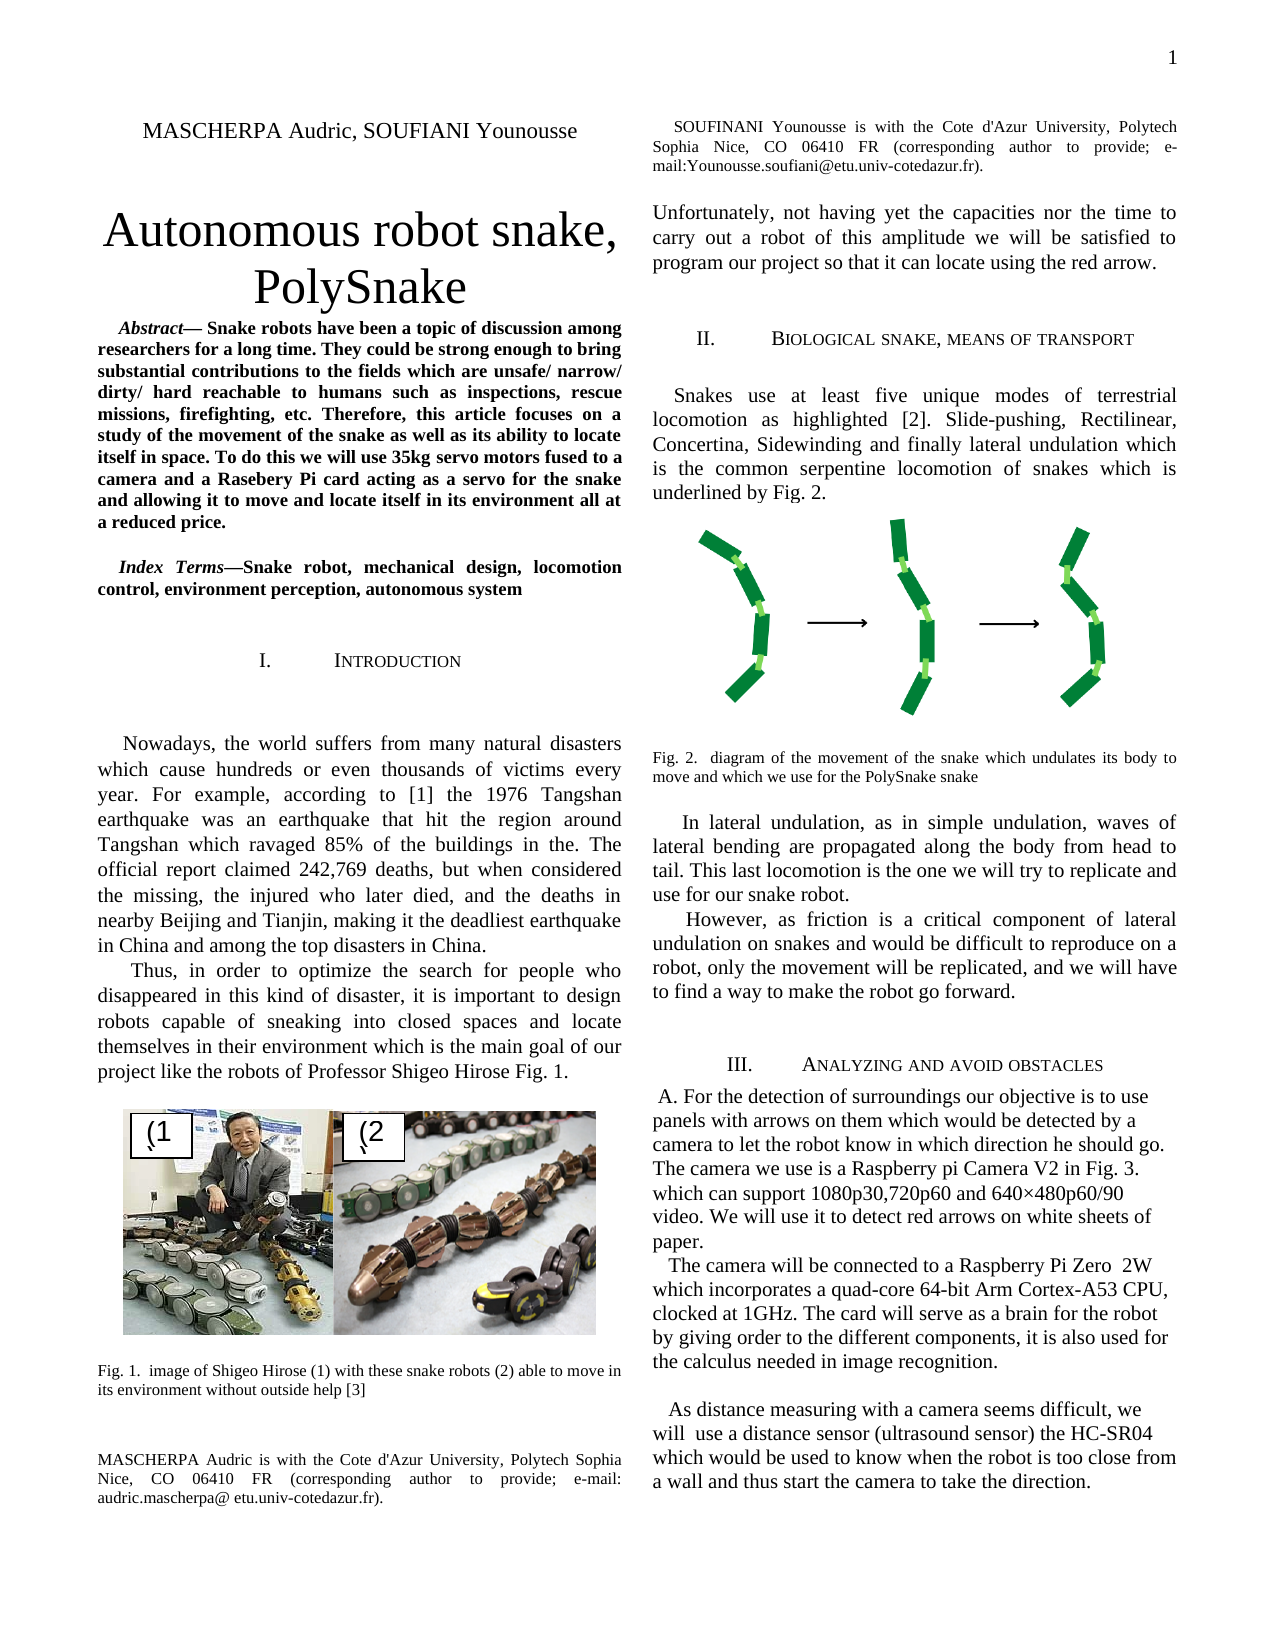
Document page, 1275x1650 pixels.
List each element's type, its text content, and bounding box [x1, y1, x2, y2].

text Thus, in order to optimize the search for people who disappeared in this kind of disaster, it is important to design robots capable of sneaking into closed spaces and locate themselves in their environment which is the main goal of our project like the robots of Professor Shigeo Hirose Fig. 1. [97, 958, 622, 1083]
text Index Terms—Snake robot, mechanical design, locomotion control, environment perception, autonomous system [97, 556, 622, 599]
text However, as friction is a critical component of lateral undulation on snakes and would be difficult to reproduce on a robot, only the movement will be replicated, and we will have to find a way to make the robot go forward. [652, 906, 1177, 1003]
text In lateral undulation, as in simple undulation, waves of lateral bending are propagated along the body from head to tail. This last locomotion is the one we will try to replicate and use for our snake robot. [652, 810, 1177, 906]
text SOUFINANI Younousse is with the Cote d'Azur University, Polytech Sophia Nice, CO 06410 FR (corresponding author to provide; e-mail:Younousse.soufiani@etu.univ-cotedazur.fr). [652, 117, 1177, 175]
text Fig. 2. diagram of the movement of the snake which undulates its body to move and which we use for the PolySnake snake [652, 748, 1177, 786]
picture [694, 503, 1113, 724]
list Analyzing and avoid obstacles [652, 1052, 1177, 1076]
list INTRODUCTION [97, 648, 622, 672]
picture [123, 1109, 596, 1335]
text MASCHERPA Audric is with the Cote d'Azur University, Polytech Sophia Nice, CO 06410 FR (corresponding author to provide; e-mail: audric.mascherpa@ etu.univ-cotedazur.fr). [97, 1449, 622, 1507]
text Nowadays, the world suffers from many natural disasters which cause hundreds or even thousands of victims every year. For example, according to [1] the 1976 Tangshan earthquake was an earthquake that hit the region around Tangshan which ravaged 85% of the buildings in the. The official report claimed 242,769 deaths, but when considered the missing, the injured who later died, and the deaths in nearby Beijing and Tianjin, making it the deadliest earthquake in China and among the top disasters in China. [97, 731, 622, 957]
text The camera will be connected to a Raspberry Pi Zero 2W which incorporates a quad-core 64-bit Arm Cortex-A53 CPU, clocked at 1GHz. The card will serve as a brain for the robot by giving order to the different components, it is also used for the calculus needed in image recognition. [652, 1253, 1177, 1373]
text Unfortunately, not having yet the capacities nor the time to carry out a robot of this amplitude we will be satisfied to program our project so that it can locate using the red arrow. [652, 200, 1177, 274]
text Abstract— Snake robots have been a topic of discussion among researchers for a long time. They could be strong enough to bring substantial contributions to the fields which are unsafe/ narrow/ dirty/ hard reachable to humans such as inspections, rescue missions, firefighting, etc. Therefore, this article focuses on a study of the movement of the snake as well as its ability to locate itself in space. To do this we will use 35kg servo motors fused to a camera and a Rasebery Pi card acting as a servo for the snake and allowing it to move and locate itself in its environment all at a reduced price. [97, 317, 622, 532]
text Snakes use at least five unique modes of terrestrial locomotion as highlighted [2]. Slide-pushing, Rectilinear, Concertina, Sidewinding and finally lateral undulation which is the common serpentine locomotion of snakes which is underlined by Fig. 2. [652, 383, 1177, 504]
text MASCHERPA Audric, SOUFIANI Younousse [97, 117, 622, 143]
text Autonomous robot snake, PolySnake [97, 199, 622, 314]
text As distance measuring with a camera seems difficult, we will use a distance sensor (ultrasound sensor) the HC-SR04 which would be used to know when the robot is too close from a wall and thus start the camera to take the direction. [652, 1397, 1177, 1493]
list Biological snake, means of transport [652, 326, 1177, 350]
text Fig. 1. image of Shigeo Hirose (1) with these snake robots (2) able to move in its environment without outside help [3] [97, 1361, 622, 1399]
text A. For the detection of surroundings our objective is to use panels with arrows on them which would be detected by a camera to let the robot know in which direction he should go. The camera we use is a Raspberry pi Camera V2 in Fig. 3. which can support 1080p30,720p60 and 640×480p60/90 video. We will use it to detect red arrows on white sheets of paper. [652, 1084, 1177, 1253]
